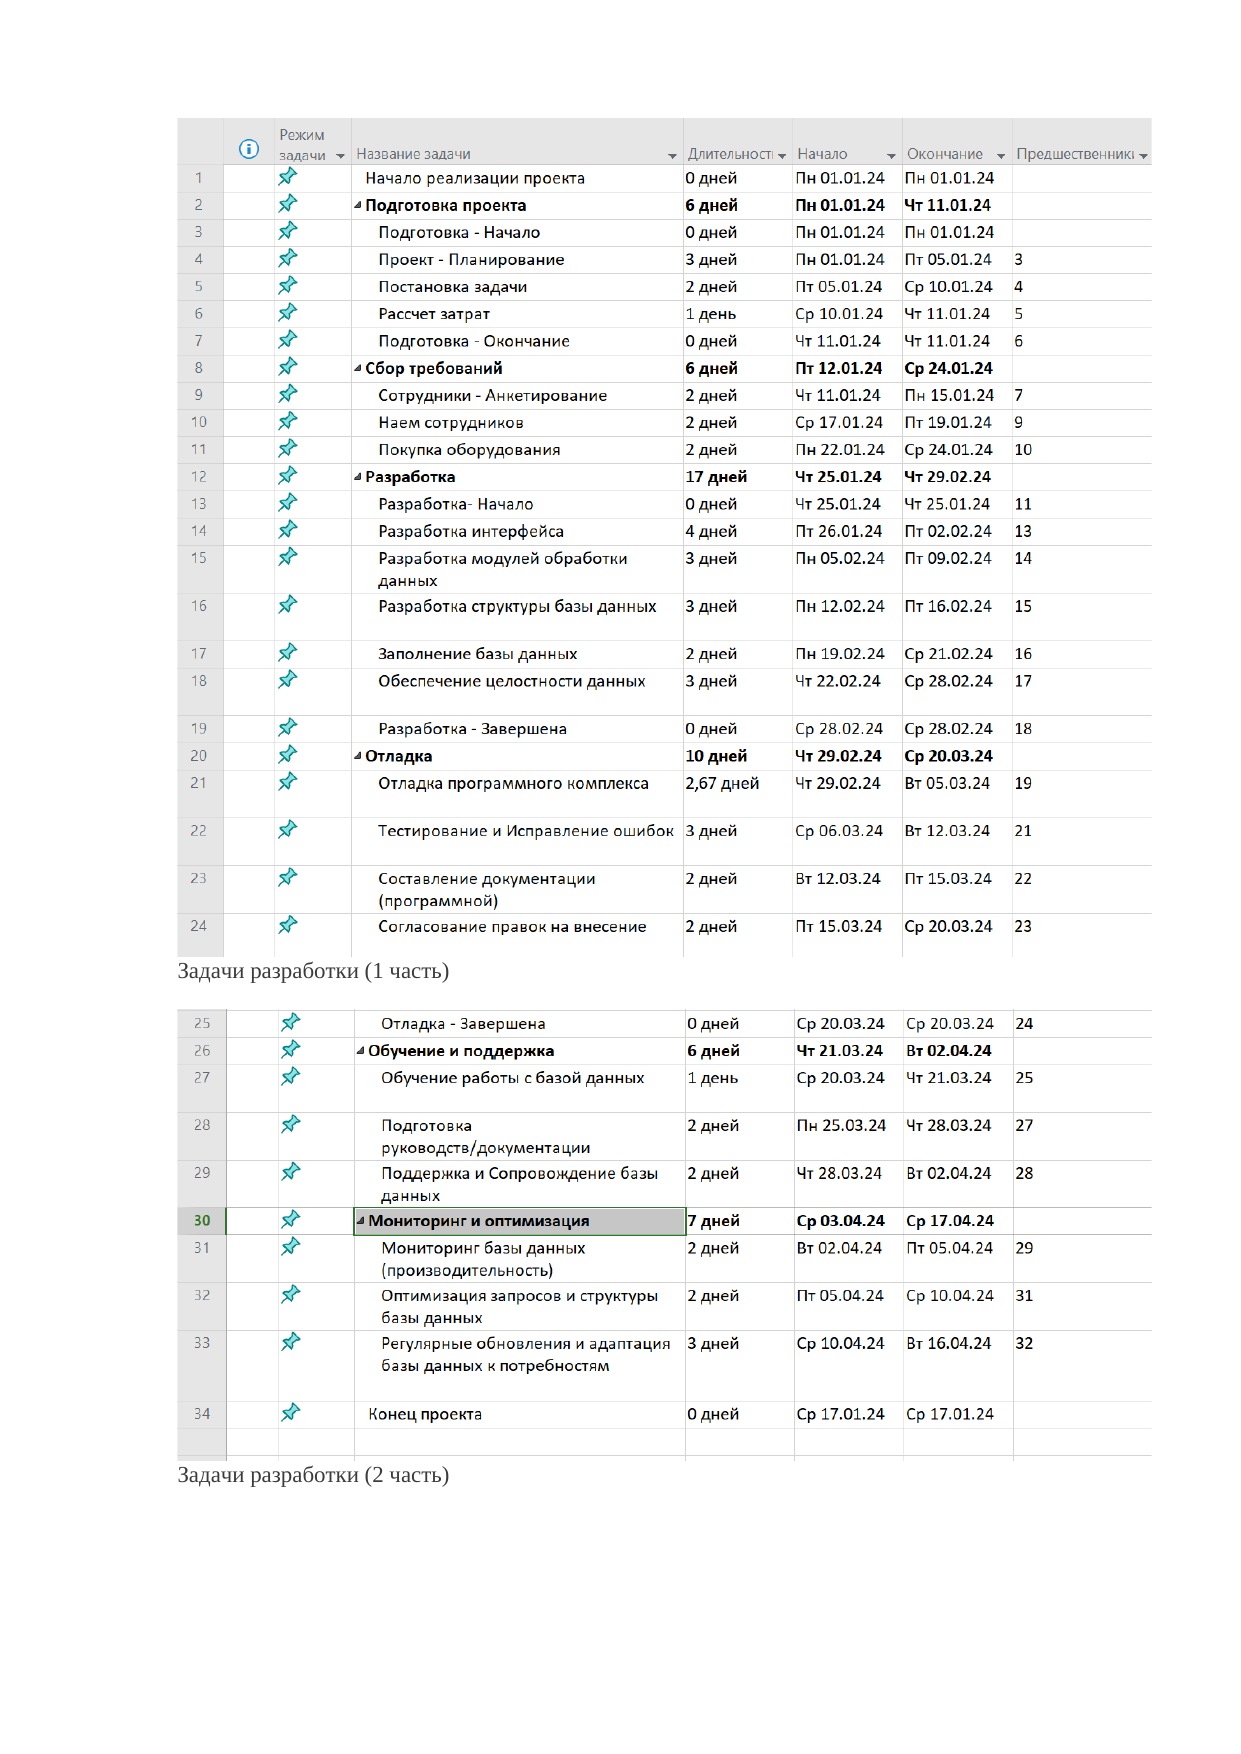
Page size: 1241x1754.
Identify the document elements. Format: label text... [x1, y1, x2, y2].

picture [177, 1009, 1152, 1461]
text Задачи разработки (2 часть) [177, 1461, 1152, 1487]
picture [177, 118, 1152, 957]
text Задачи разработки (1 часть) [177, 957, 1152, 983]
